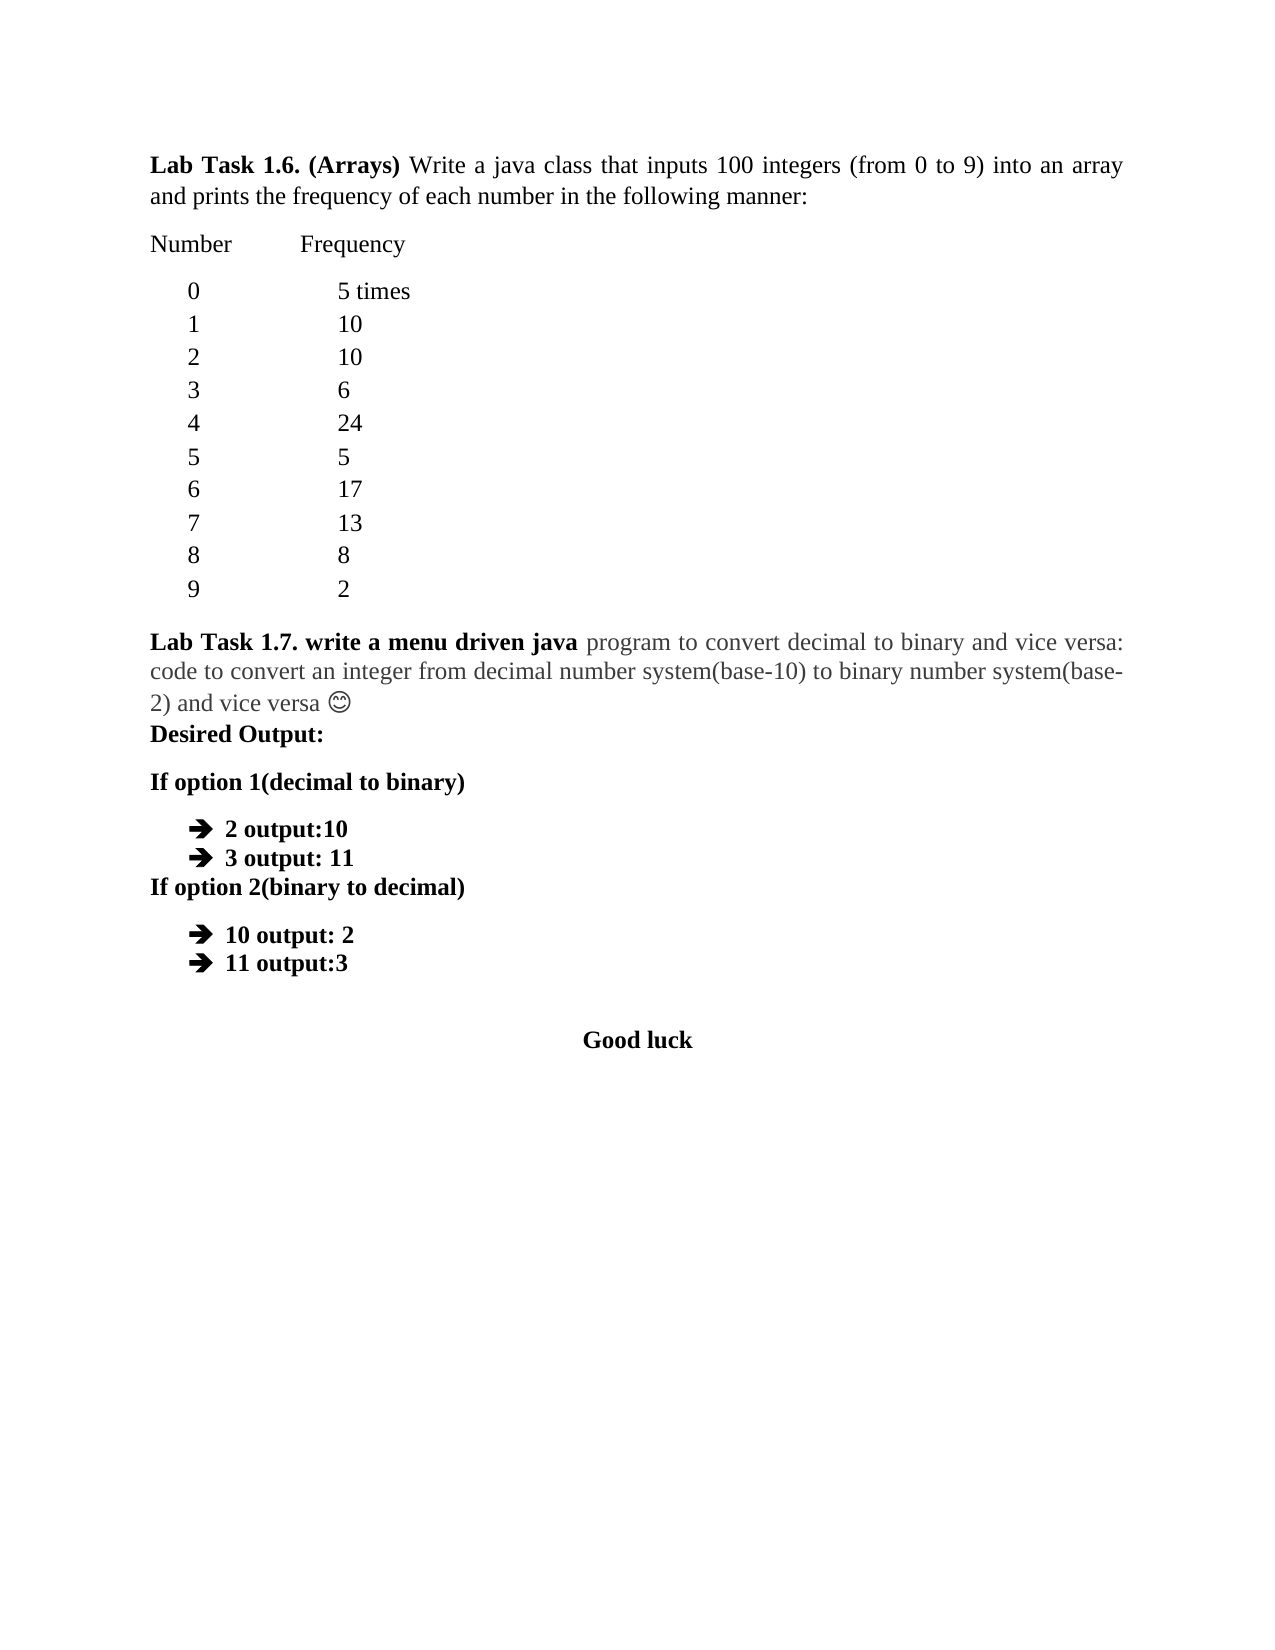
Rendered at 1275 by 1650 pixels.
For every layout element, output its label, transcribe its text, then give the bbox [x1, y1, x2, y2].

list 5 times [187, 276, 1125, 305]
text Number Frequency [150, 229, 1125, 257]
text Good luck [150, 1025, 1125, 1054]
list 13 [187, 508, 1125, 536]
list 10 output: 2 [187, 920, 1125, 948]
text Lab Task 1.7. write a menu driven java program to convert decimal to binary and vice versa: code to convert an integer from decimal number system(base-10) to binary number system(base-2) and vice versa [150, 627, 1125, 719]
text If option 2(binary to decimal) [150, 872, 1125, 901]
list 10 [187, 342, 1125, 371]
list 2 [187, 574, 1125, 602]
list 8 [187, 541, 1125, 569]
list 17 [187, 474, 1125, 503]
text Lab Task 1.6. (Arrays) Write a java class that inputs 100 integers (from 0 to 9) into an array and prints the frequency of each number in the following manner: [150, 150, 1125, 210]
text Desired Output: [150, 719, 1125, 748]
list 11 output:3 [187, 948, 1125, 977]
list 10 [187, 309, 1125, 338]
text If option 1(decimal to binary) [150, 767, 1125, 796]
list 6 [187, 376, 1125, 404]
list 24 [187, 408, 1125, 437]
list 3 output: 11 [187, 843, 1125, 872]
list 5 [187, 442, 1125, 470]
list 2 output:10 [187, 814, 1125, 843]
